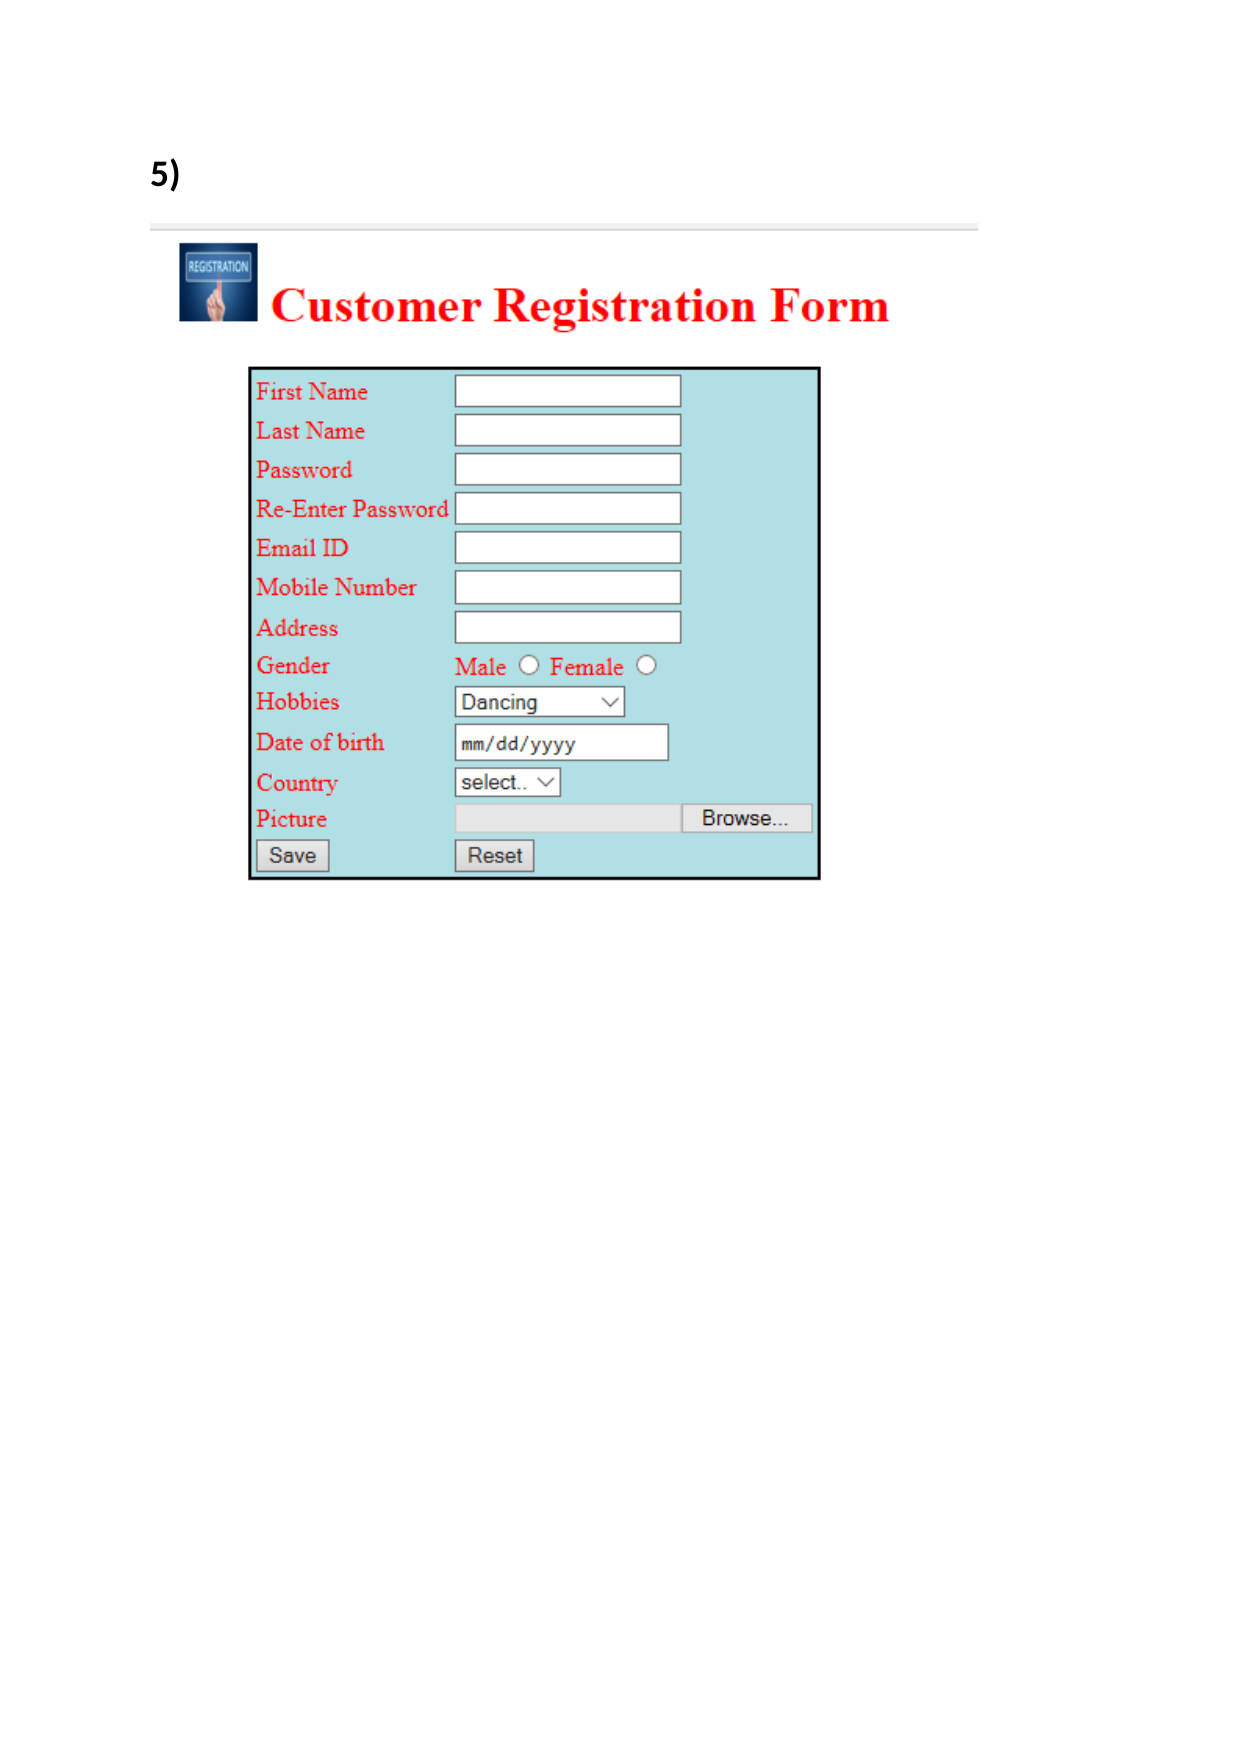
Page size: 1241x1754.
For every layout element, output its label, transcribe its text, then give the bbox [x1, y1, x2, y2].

text 5) [150, 150, 1090, 196]
picture [150, 223, 979, 982]
